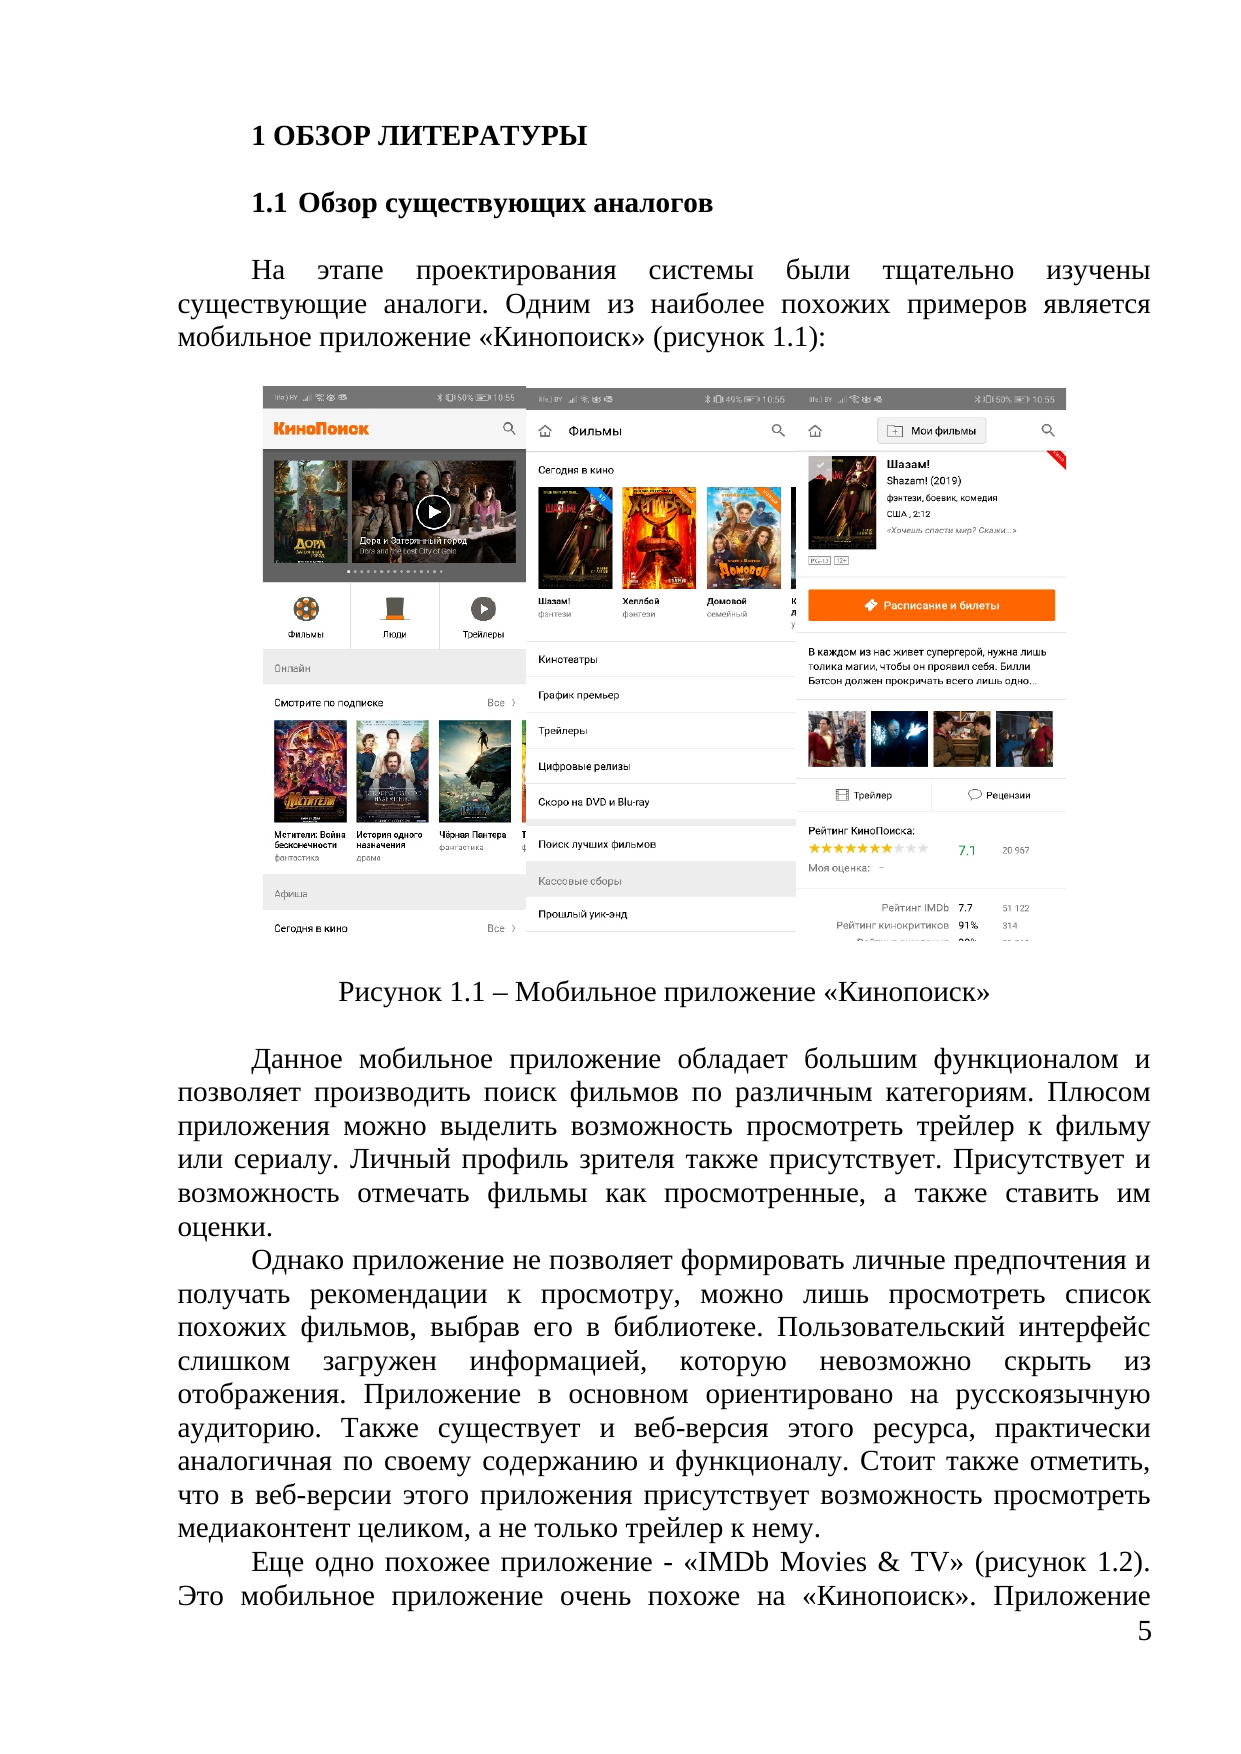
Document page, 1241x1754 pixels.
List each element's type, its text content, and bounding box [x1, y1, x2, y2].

text Рисунок 1.1 – Мобильное приложение «Кинопоиск» [177, 974, 1152, 1007]
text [177, 1544, 1152, 1611]
subtitle 1 ОБЗОР ЛИТЕРАТУРЫ [177, 118, 1152, 152]
picture [262, 386, 1067, 941]
text Однако приложение не позволяет формировать личные предпочтения и получать рекомендации к просмотру, можно лишь просмотреть список похожих фильмов, выбрав его в библиотеке. Пользовательский интерфейс слишком загружен информацией, которую невозможно скрыть из отображения. Приложение в основном ориентировано на русскоязычную аудиторию. Также существует и веб-версия этого ресурса, практически аналогичная по своему содержанию и функционалу. Стоит также отметить, что в веб-версии этого приложения присутствует возможность просмотреть медиаконтент целиком, а не только трейлер к нему. [177, 1242, 1152, 1544]
text Данное мобильное приложение обладает большим функционалом и позволяет производить поиск фильмов по различным категориям. Плюсом приложения можно выделить возможность просмотреть трейлер к фильму или сериалу. Личный профиль зрителя также присутствует. Присутствует и возможность отмечать фильмы как просмотренные, а также ставить им оценки. [177, 1041, 1152, 1242]
text На этапе проектирования системы были тщательно изучены существующие аналоги. Одним из наиболее похожих примеров является мобильное приложение «Кинопоиск» (рисунок 1.1): [177, 252, 1152, 353]
subtitle Обзор существующих аналогов [251, 185, 1152, 219]
